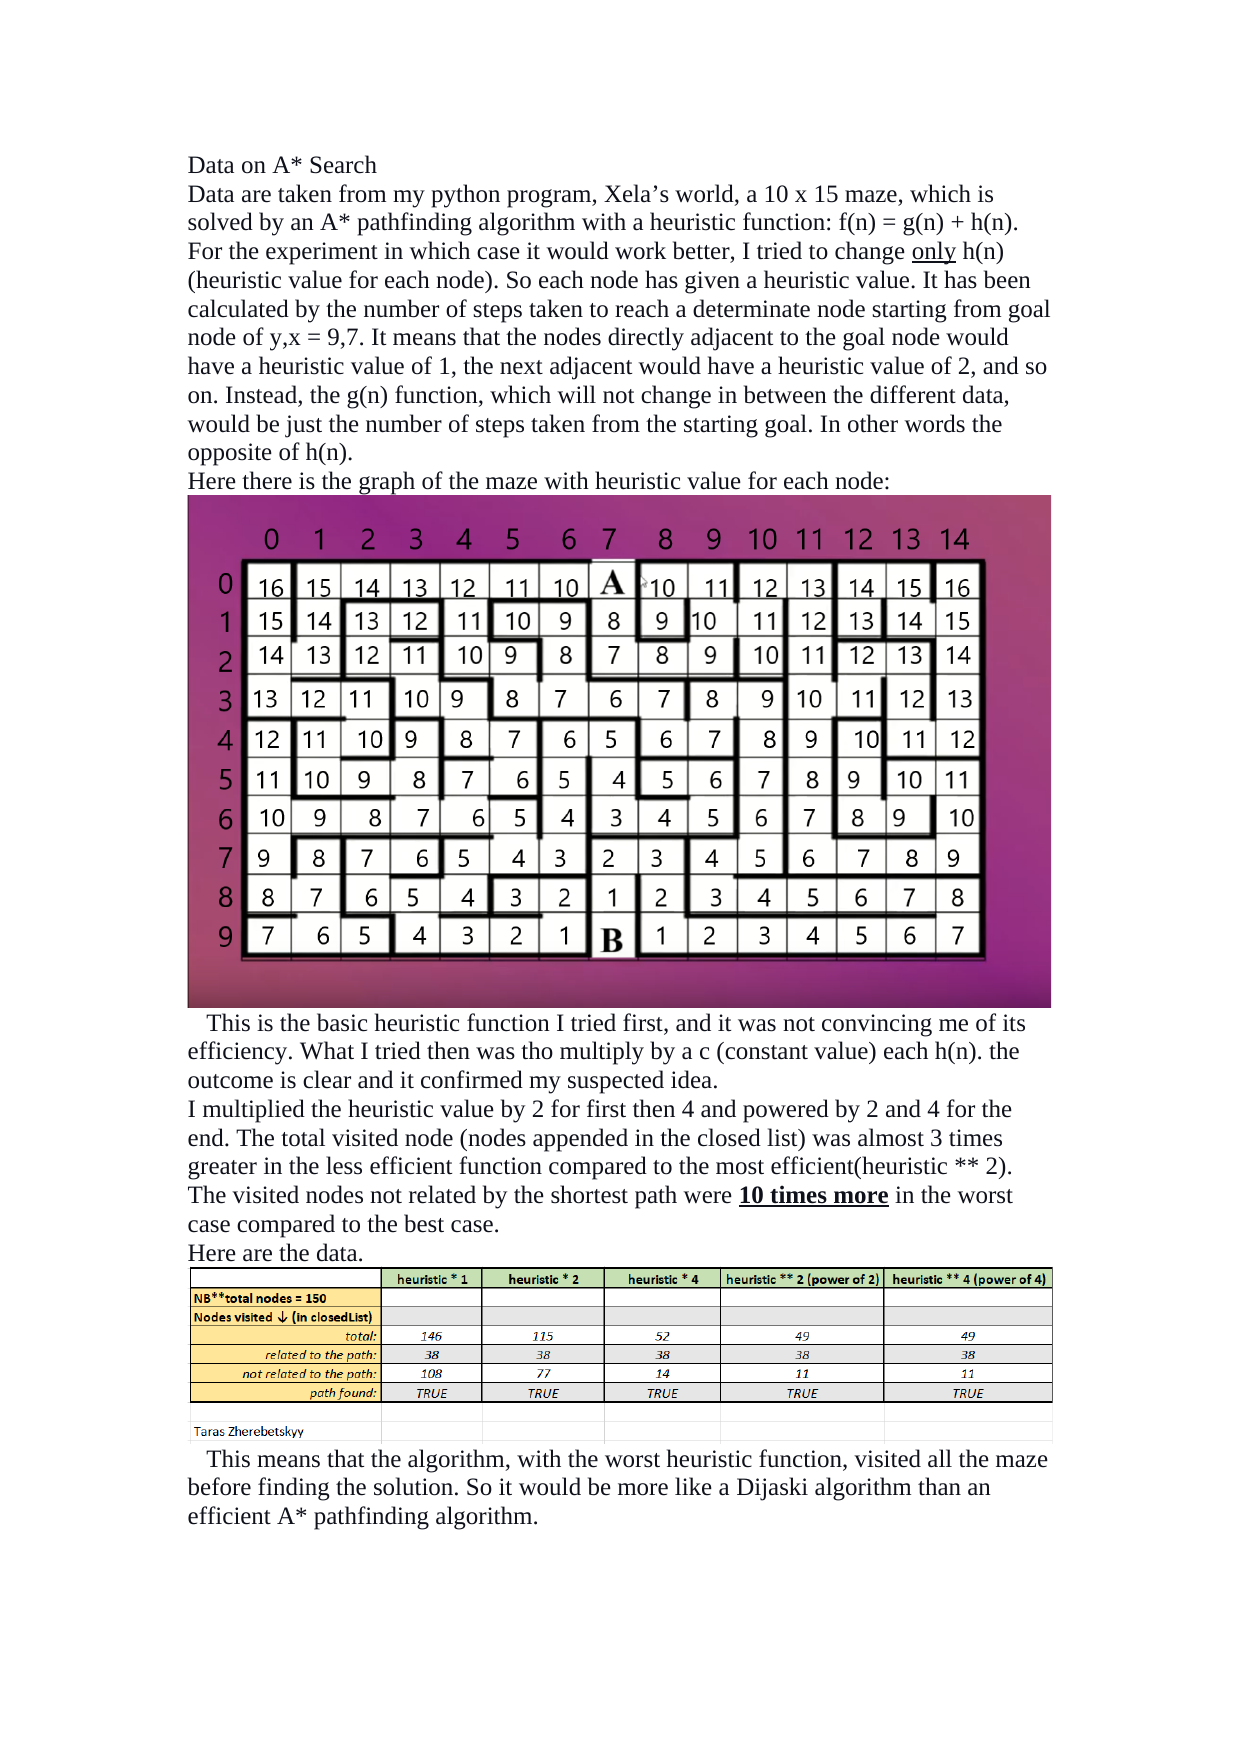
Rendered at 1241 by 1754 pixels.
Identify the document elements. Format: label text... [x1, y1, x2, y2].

text Here there is the graph of the maze with heuristic value for each node: [187, 466, 1053, 495]
text I multiplied the heuristic value by 2 for first then 4 and powered by 2 and 4 for the end. The total visited node (nodes appended in the closed list) was almost 3 times greater in the less efficient function compared to the most efficient(heuristic ** 2). The visited nodes not related by the shortest path were 10 times more in the worst case compared to the best case. [187, 1094, 1053, 1238]
picture [187, 495, 1052, 1008]
text This means that the algorithm, with the worst heuristic function, visited all the maze before finding the solution. So it would be more like a Dijaski algorithm than an efficient A* pathfinding algorithm. [187, 1444, 1053, 1530]
text Data are taken from my python program, Xela’s world, a 10 x 15 maze, which is solved by an A* pathfinding algorithm with a heuristic function: f(n) = g(n) + h(n). For the experiment in which case it would work better, I tried to change only h(n) (heuristic value for each node). So each node has given a heuristic value. It has been calculated by the number of steps taken to reach a determinate node starting from goal node of y,x = 9,7. It means that the nodes directly adjacent to the goal node would have a heuristic value of 1, the next adjacent would have a heuristic value of 2, and so on. Instead, the g(n) function, which will not change in between the different data, would be just the number of steps taken from the starting goal. In other words the opposite of h(n). [187, 179, 1053, 466]
picture [187, 1266, 1053, 1444]
text Here are the data. [187, 1238, 1053, 1266]
text Data on A* Search [187, 150, 1053, 179]
text This is the basic heuristic function I tried first, and it was not convincing me of its efficiency. What I tried then was tho multiply by a c (constant value) each h(n). the outcome is clear and it confirmed my suspected idea. [187, 1008, 1053, 1094]
